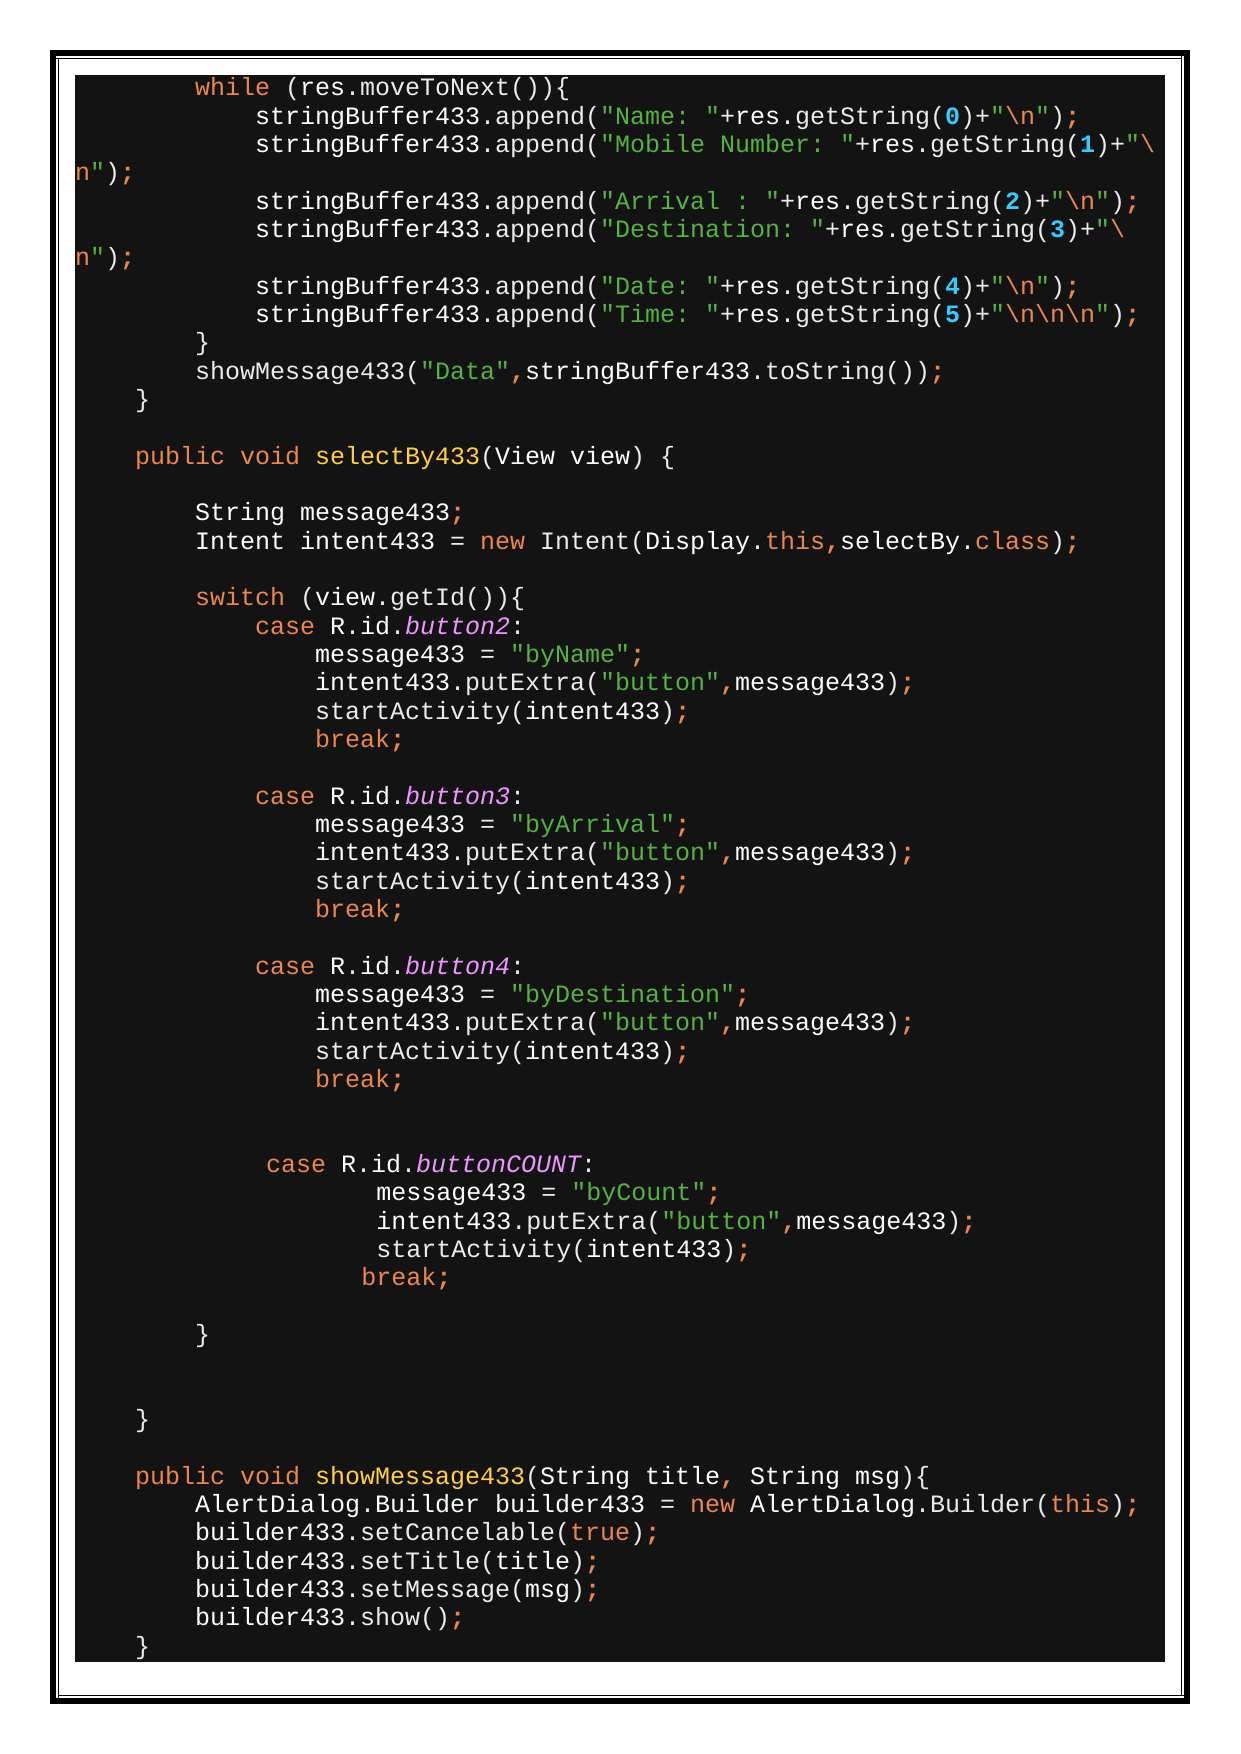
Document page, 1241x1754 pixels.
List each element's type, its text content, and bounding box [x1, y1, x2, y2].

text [75, 75, 1165, 1095]
text case R.id.buttonCOUNT: message433 = "byCount"; intent433.putExtra("button",message433); startActivity(intent433); break; [75, 1152, 1165, 1293]
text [75, 1293, 1165, 1662]
